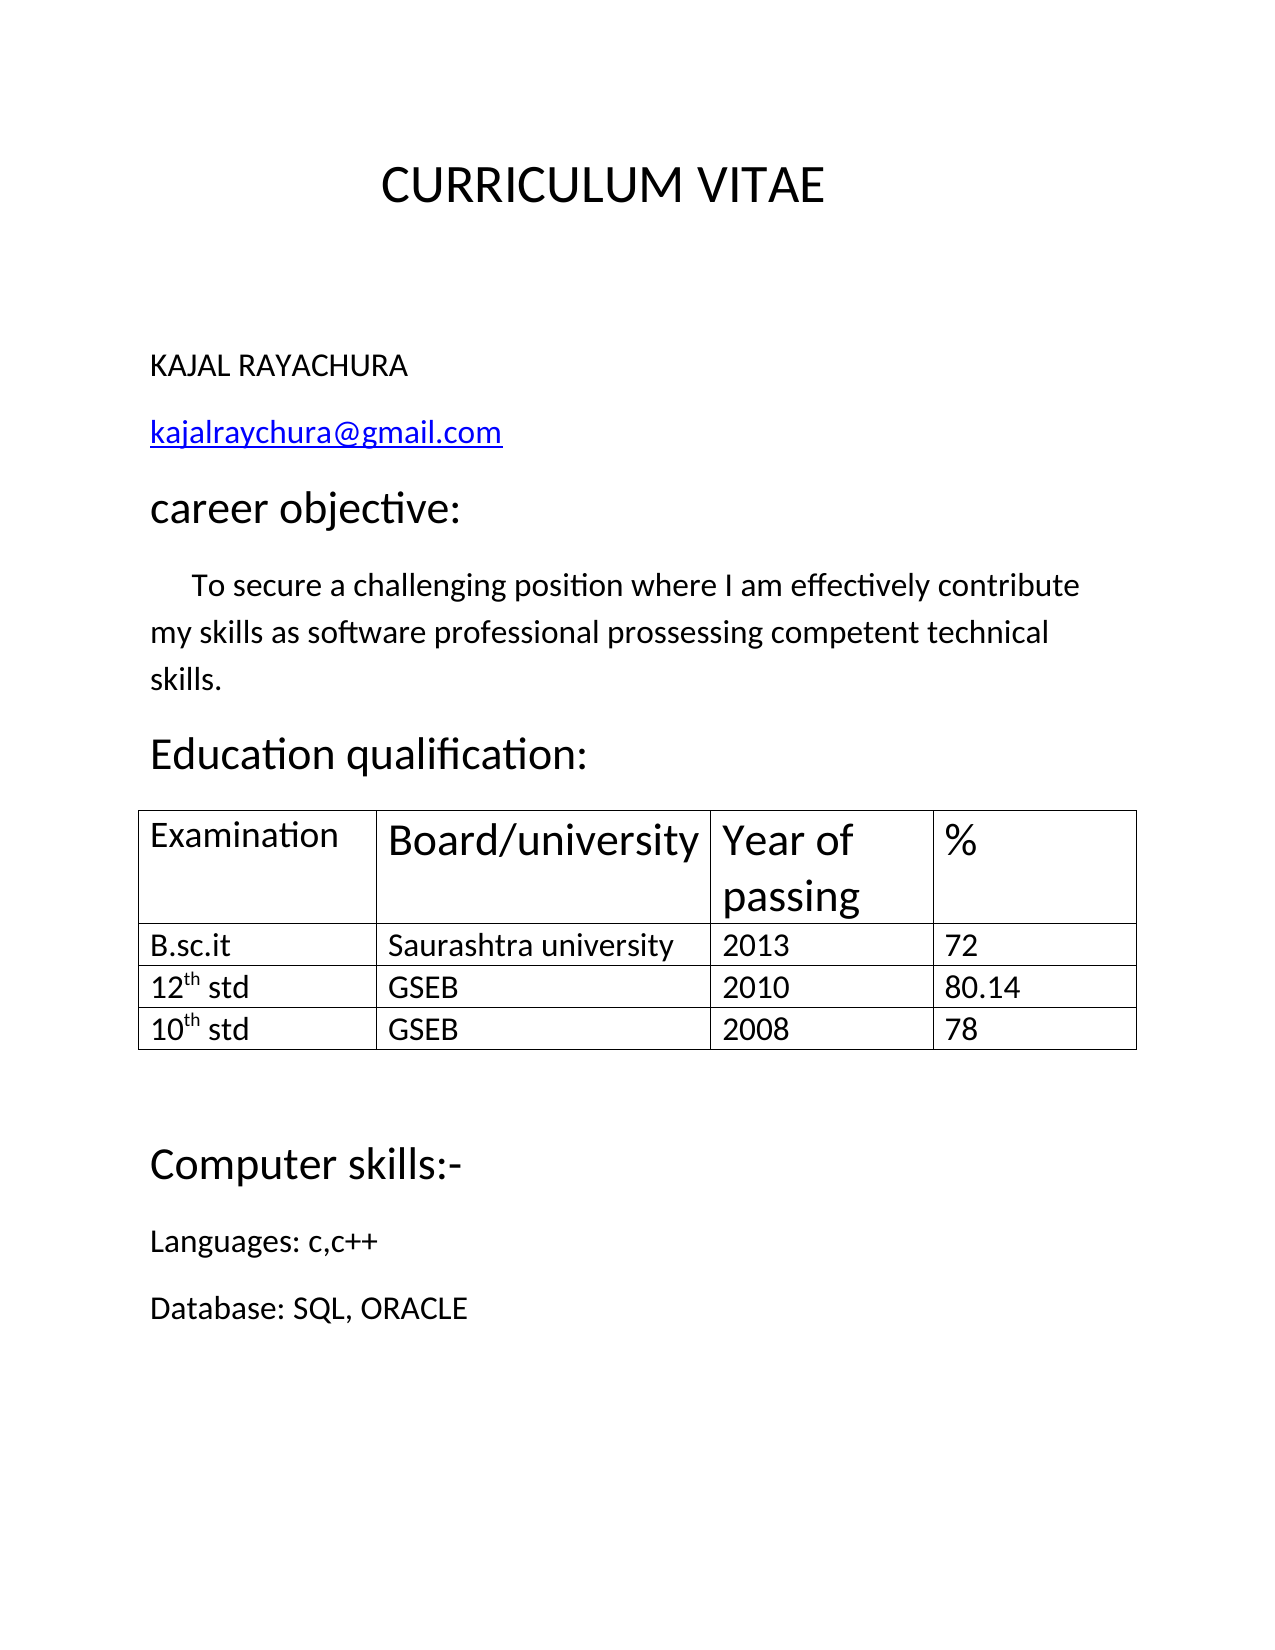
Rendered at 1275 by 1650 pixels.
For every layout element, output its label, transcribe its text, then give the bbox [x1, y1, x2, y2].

text Computer skills:- [150, 1135, 1125, 1191]
table_cell 80.14 [934, 966, 1136, 1007]
table_cell 2010 [711, 966, 933, 1007]
table_cell GSEB [377, 1008, 710, 1048]
text Languages: c,c++ [150, 1220, 1125, 1261]
text KAJAL RAYACHURA [150, 344, 1125, 384]
text CURRICULUM VITAE [150, 150, 1125, 216]
text career objective: [150, 479, 1125, 535]
text Education qualification: [150, 725, 1125, 781]
table_cell GSEB [377, 966, 710, 1007]
text Database: SQL, ORACLE [150, 1287, 1125, 1328]
text kajalraychura@gmail.com [150, 411, 1125, 452]
text To secure a challenging position where I am effectively contribute my skills as software professional prossessing competent technical skills. [150, 564, 1125, 698]
table_cell 72 [934, 924, 1136, 965]
table_cell 10th std [139, 1008, 376, 1048]
table_header % [934, 811, 1136, 923]
table_cell 2013 [711, 924, 933, 965]
table_cell 2008 [711, 1008, 933, 1048]
table_cell 78 [934, 1008, 1136, 1048]
table_cell 12th std [139, 966, 376, 1007]
table_header Examination [139, 811, 376, 923]
table_header Year of passing [711, 811, 933, 923]
table_header Board/university [377, 811, 710, 923]
table_cell Saurashtra university [377, 924, 710, 965]
table_cell B.sc.it [139, 924, 376, 965]
